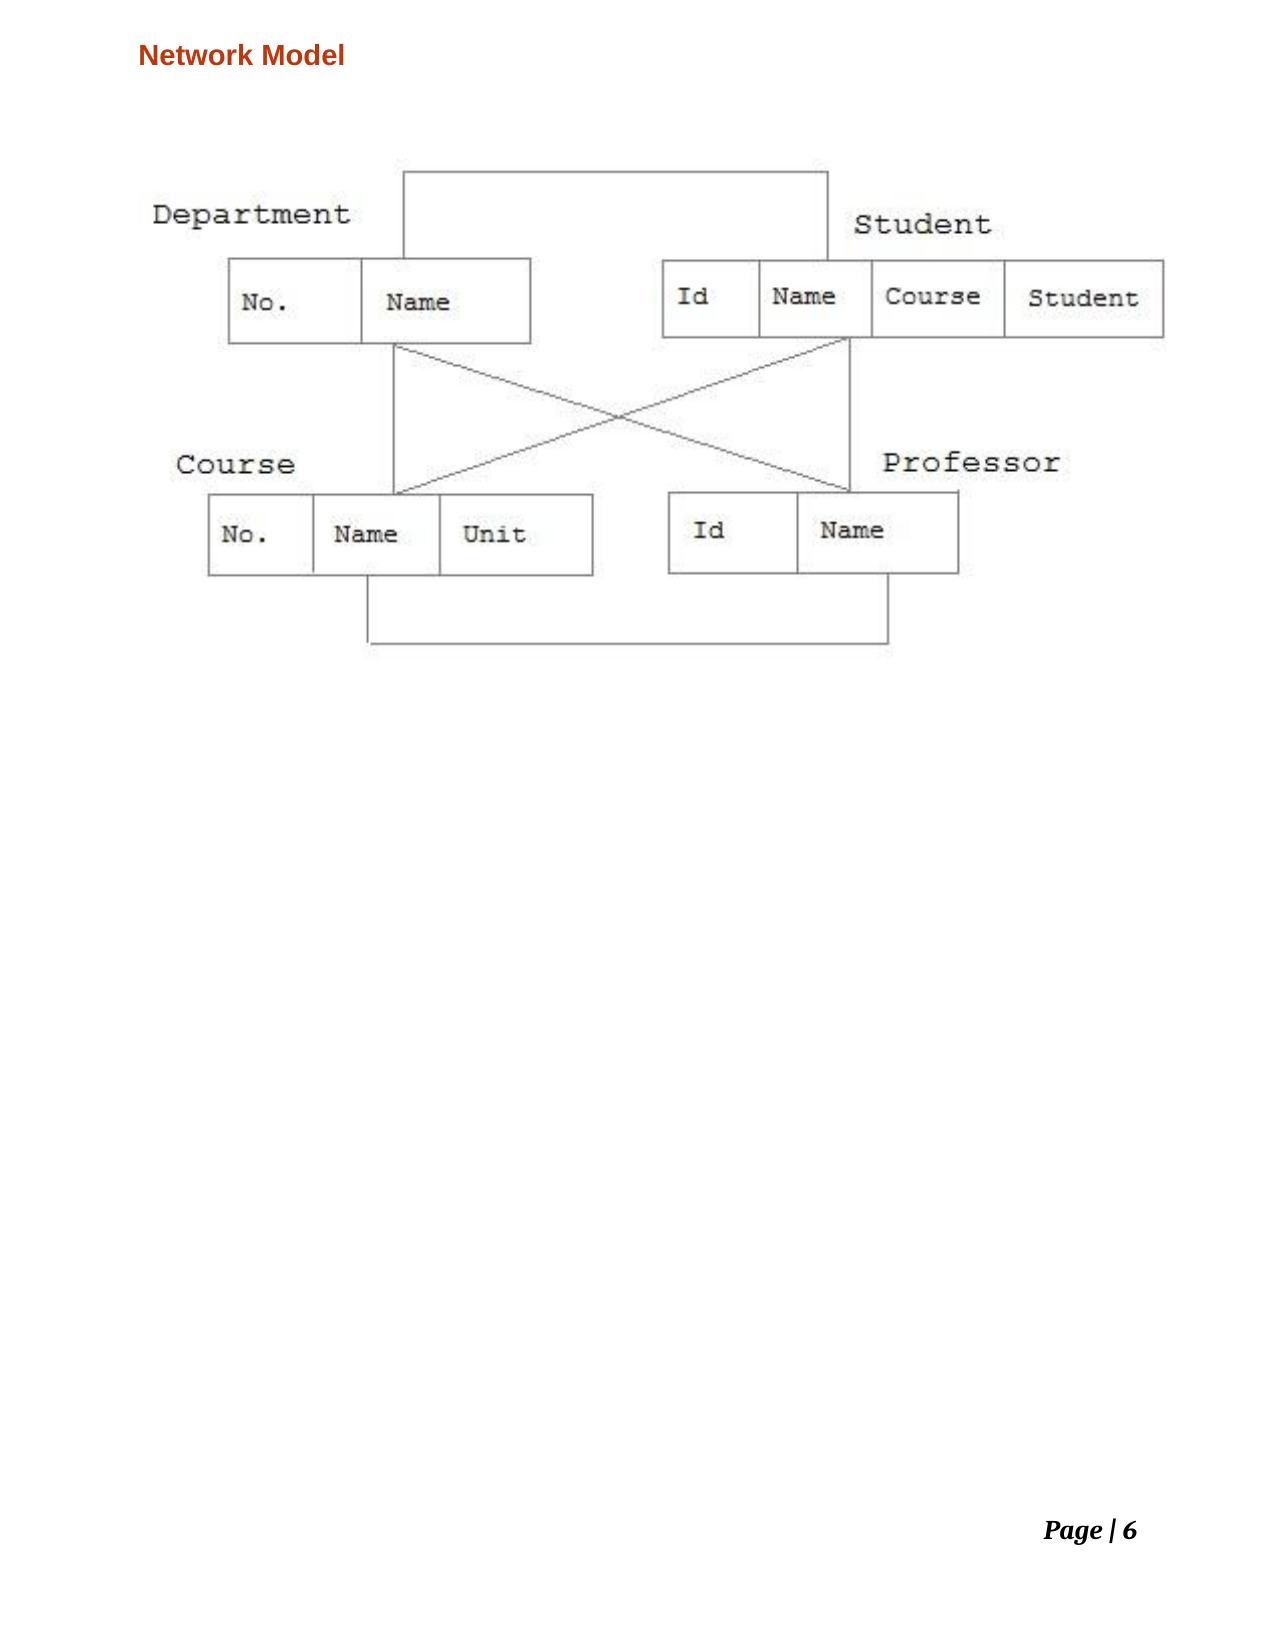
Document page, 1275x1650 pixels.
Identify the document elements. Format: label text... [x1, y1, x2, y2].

picture [138, 127, 1203, 716]
subtitle Network Model [138, 37, 1137, 71]
